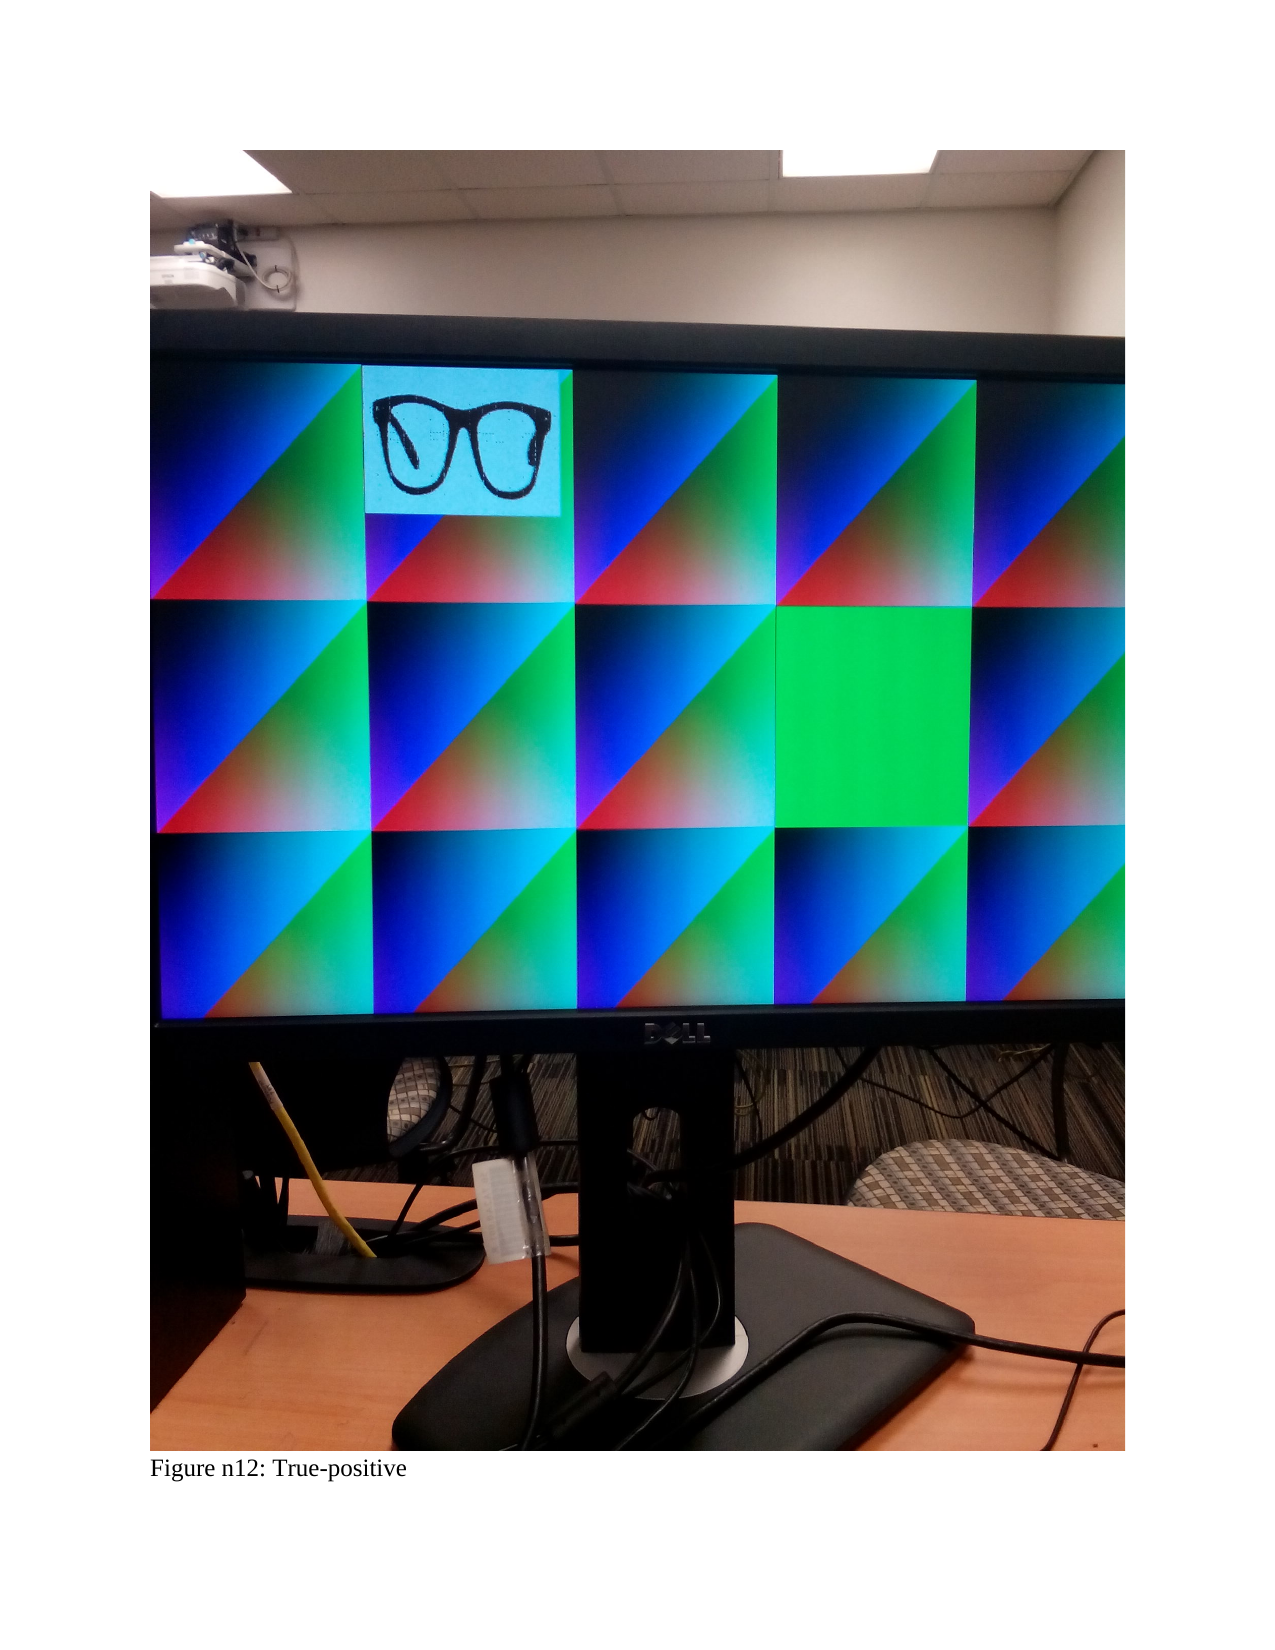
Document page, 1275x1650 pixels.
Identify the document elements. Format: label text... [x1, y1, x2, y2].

picture [150, 150, 1125, 1451]
text Figure n12: True-positive [150, 1451, 1125, 1481]
